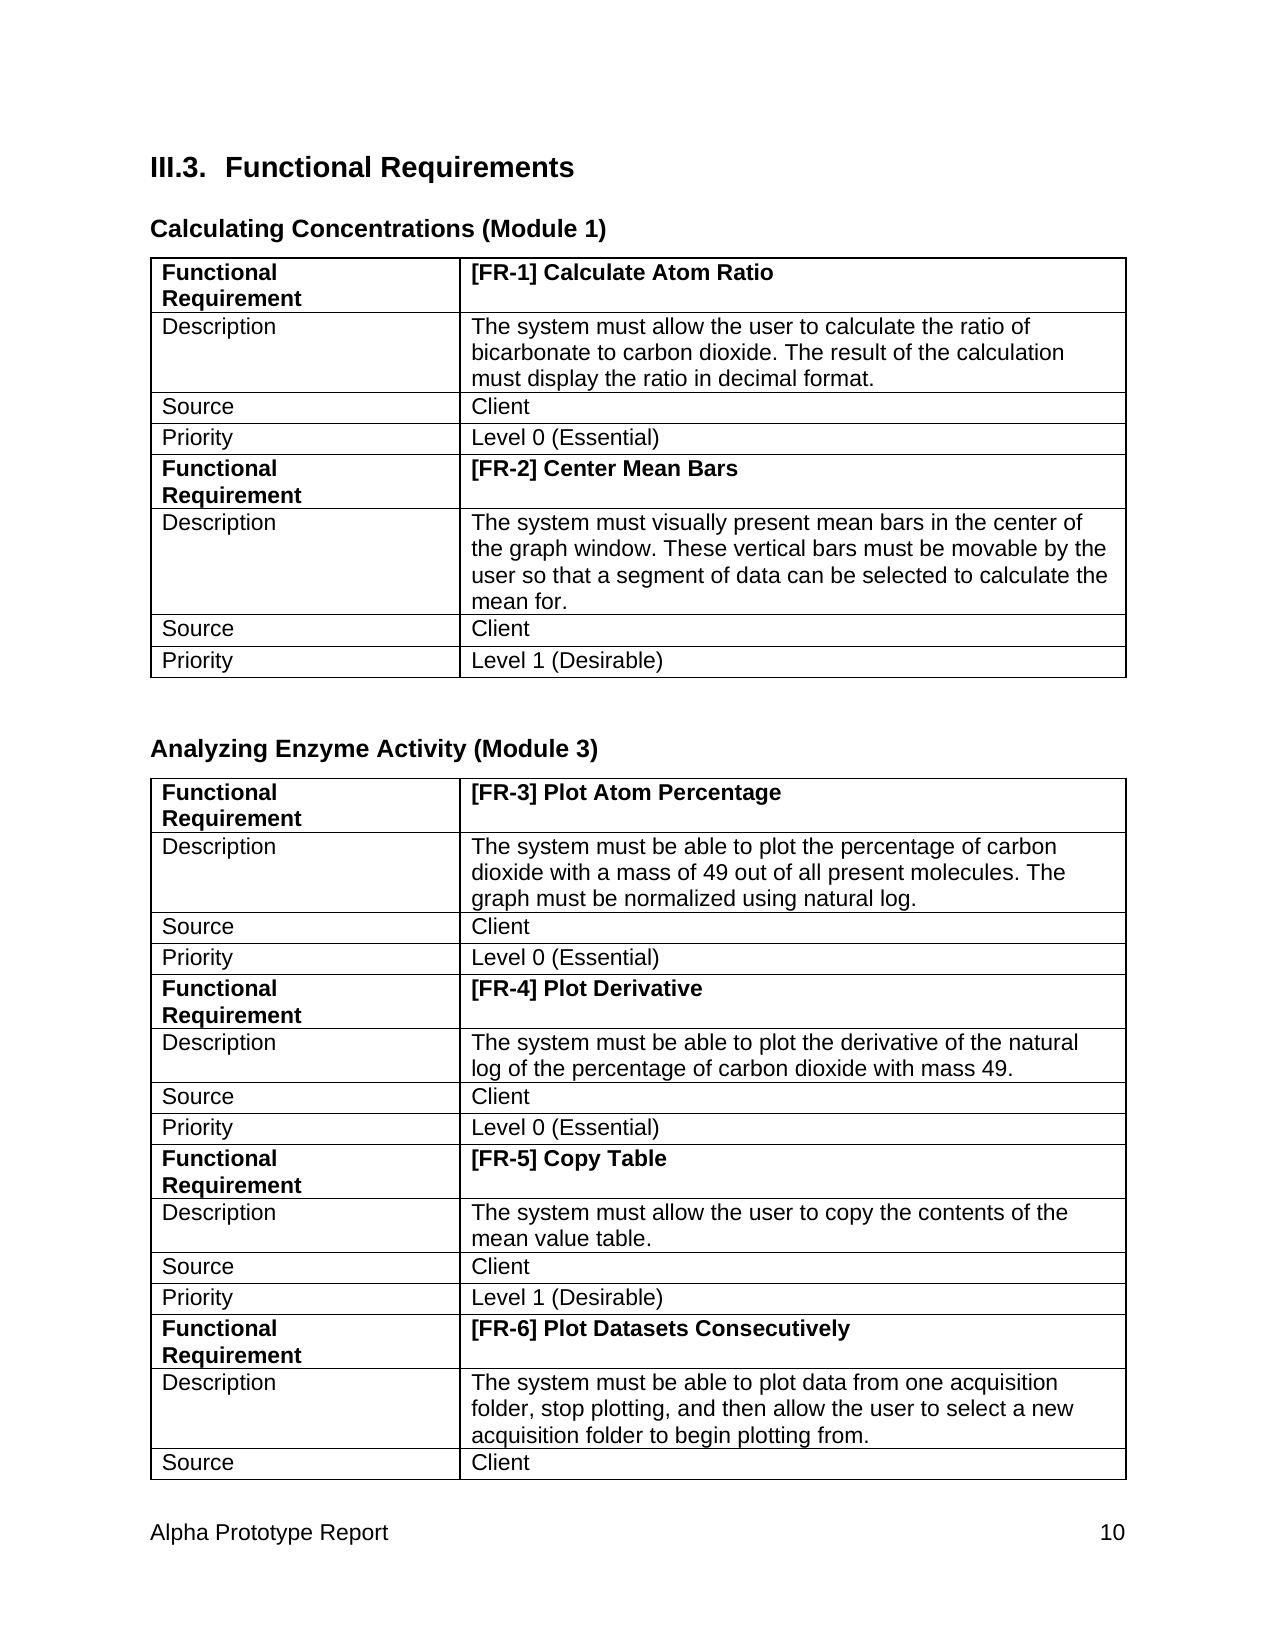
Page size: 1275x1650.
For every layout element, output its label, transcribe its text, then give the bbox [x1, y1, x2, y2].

table_cell Source [152, 615, 459, 646]
table_cell Level 1 (Desirable) [461, 647, 1125, 677]
table_cell [FR-4] Plot Derivative [461, 975, 1125, 1028]
table_cell The system must be able to plot the percentage of carbon dioxide with a mass of 49 out of all present molecules. The graph must be normalized using natural log. [461, 833, 1125, 912]
table_cell Source [152, 393, 459, 423]
table_cell The system must allow the user to copy the contents of the mean value table. [461, 1199, 1125, 1252]
table_cell The system must be able to plot data from one acquisition folder, stop plotting, and then allow the user to select a new acquisition folder to begin plotting from. [461, 1369, 1125, 1448]
table_cell Functional Requirement [152, 1145, 459, 1198]
table_cell Client [461, 1083, 1125, 1113]
table_cell Client [461, 1253, 1125, 1283]
table_cell [FR-5] Copy Table [461, 1145, 1125, 1198]
subtitle Functional Requirements [150, 150, 1125, 183]
table_cell Priority [152, 1114, 459, 1144]
table_cell Priority [152, 1284, 459, 1314]
table_cell [FR-6] Plot Datasets Consecutively [461, 1315, 1125, 1368]
table_header Functional Requirement [152, 779, 459, 832]
table_cell Client [461, 393, 1125, 423]
table_cell Source [152, 913, 459, 943]
table_cell Description [152, 313, 459, 392]
table_cell The system must visually present mean bars in the center of the graph window. These vertical bars must be movable by the user so that a segment of data can be selected to calculate the mean for. [461, 509, 1125, 614]
table_cell Description [152, 1199, 459, 1252]
table_cell The system must allow the user to calculate the ratio of bicarbonate to carbon dioxide. The result of the calculation must display the ratio in decimal format. [461, 313, 1125, 392]
table_cell Functional Requirement [152, 1315, 459, 1368]
subtitle Analyzing Enzyme Activity (Module 3) [150, 734, 1125, 762]
subtitle Calculating Concentrations (Module 1) [150, 213, 1125, 242]
table_cell Description [152, 833, 459, 912]
table_header [FR-1] Calculate Atom Ratio [461, 259, 1125, 312]
table_cell Functional Requirement [152, 455, 459, 508]
table_cell Source [152, 1083, 459, 1113]
table_cell Source [152, 1253, 459, 1283]
table_cell Functional Requirement [152, 975, 459, 1028]
table_cell The system must be able to plot the derivative of the natural log of the percentage of carbon dioxide with mass 49. [461, 1029, 1125, 1082]
table_cell Description [152, 1029, 459, 1082]
table_cell Priority [152, 647, 459, 677]
table_cell Description [152, 1369, 459, 1448]
table_header [FR-3] Plot Atom Percentage [461, 779, 1125, 832]
table_cell Description [152, 509, 459, 614]
table_header Functional Requirement [152, 259, 459, 312]
table_cell Source [152, 1449, 459, 1479]
table_cell Priority [152, 944, 459, 974]
table_cell Client [461, 913, 1125, 943]
table_cell Priority [152, 424, 459, 454]
table_cell Level 0 (Essential) [461, 944, 1125, 974]
table_cell Level 0 (Essential) [461, 424, 1125, 454]
table_cell [FR-2] Center Mean Bars [461, 455, 1125, 508]
table_cell Level 1 (Desirable) [461, 1284, 1125, 1314]
table_cell Level 0 (Essential) [461, 1114, 1125, 1144]
table_cell Client [461, 1449, 1125, 1479]
table_cell Client [461, 615, 1125, 646]
